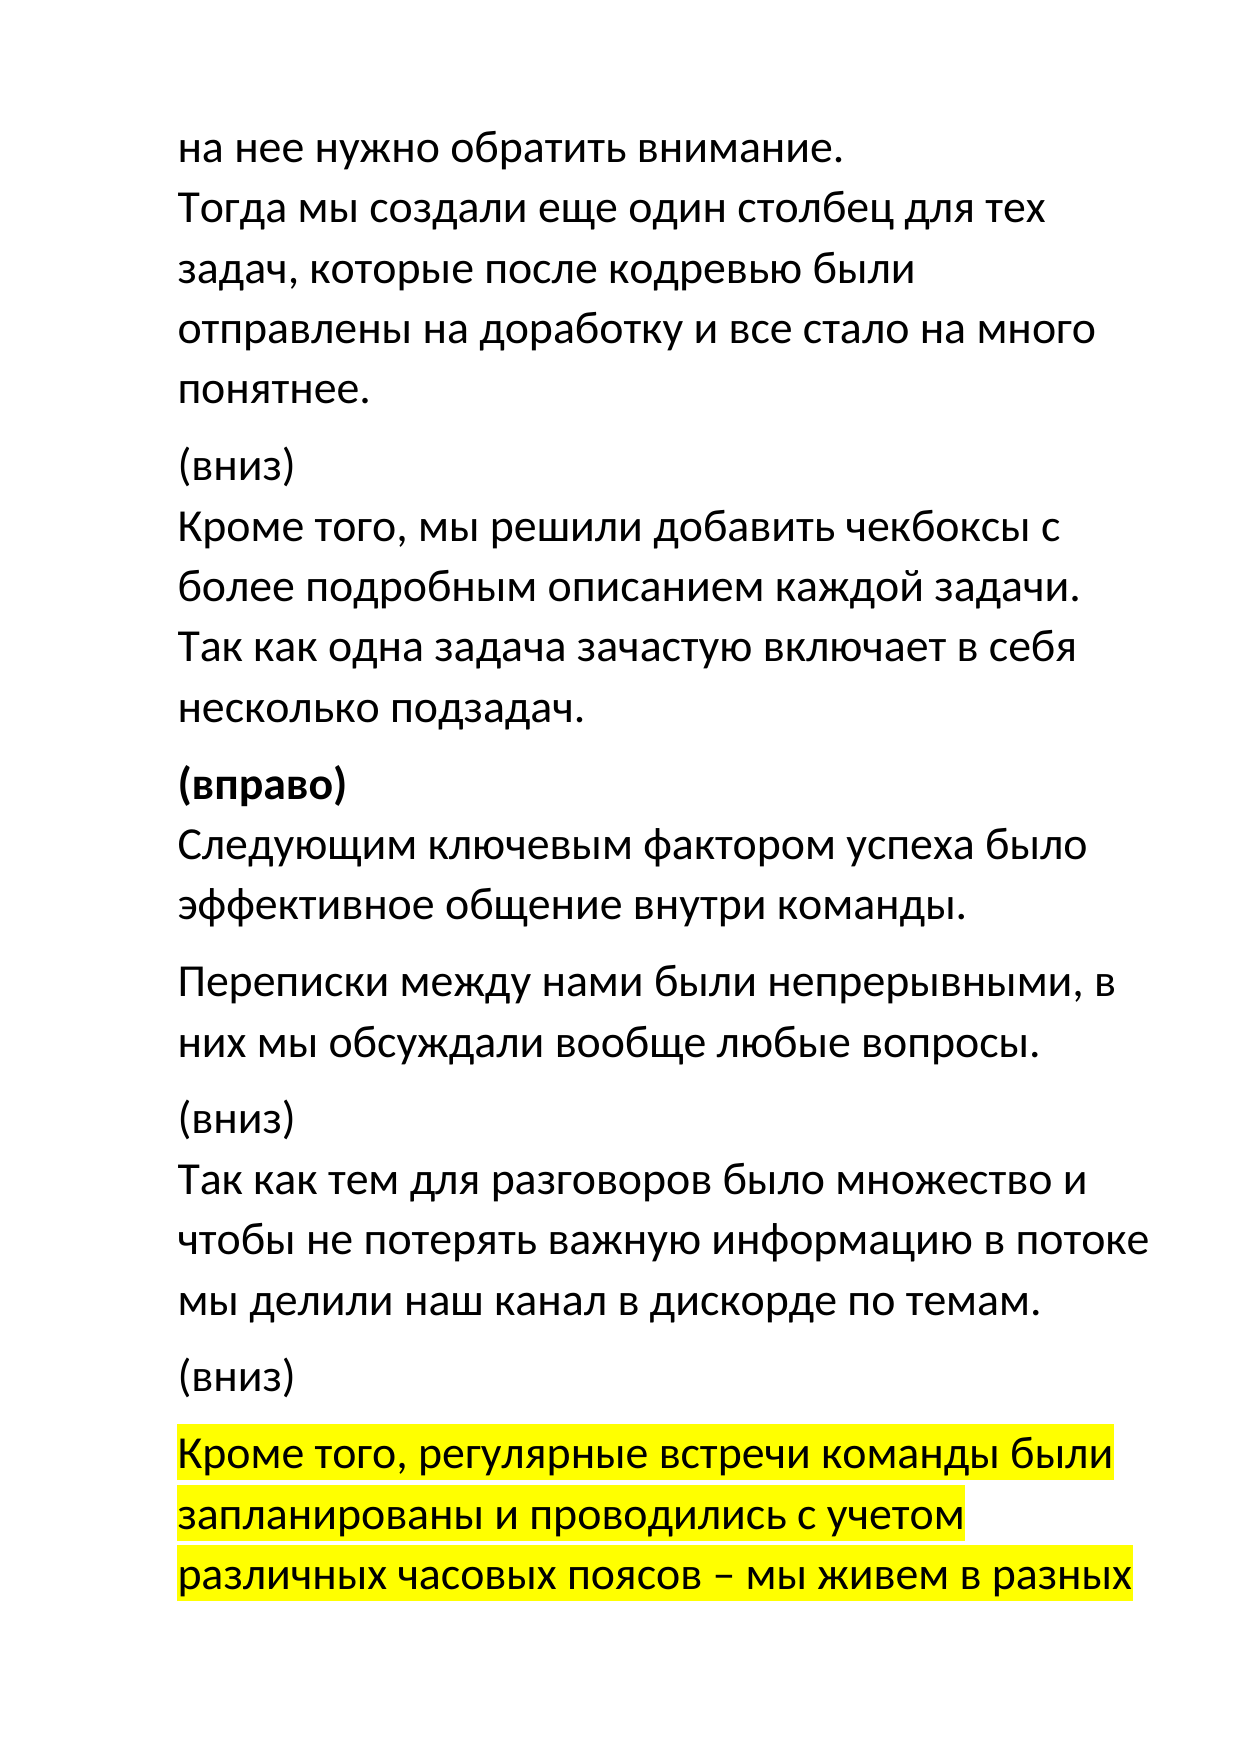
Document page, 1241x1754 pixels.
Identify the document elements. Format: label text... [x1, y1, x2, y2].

text (вниз) [177, 1347, 1152, 1403]
text (вниз) Так как тем для разговоров было множество и чтобы не потерять важную информацию в потоке мы делили наш канал в дискорде по темам. [177, 1089, 1152, 1326]
text (вниз) Кроме того, мы решили добавить чекбоксы с более подробным описанием каждой задачи. Так как одна задача зачастую включает в себя несколько подзадач. [177, 436, 1152, 733]
text Переписки между нами были непрерывными, в них мы обсуждали вообще любые вопросы. [177, 952, 1152, 1068]
text (вправо) Следующим ключевым фактором успеха было эффективное общение внутри команды. [177, 754, 1152, 931]
